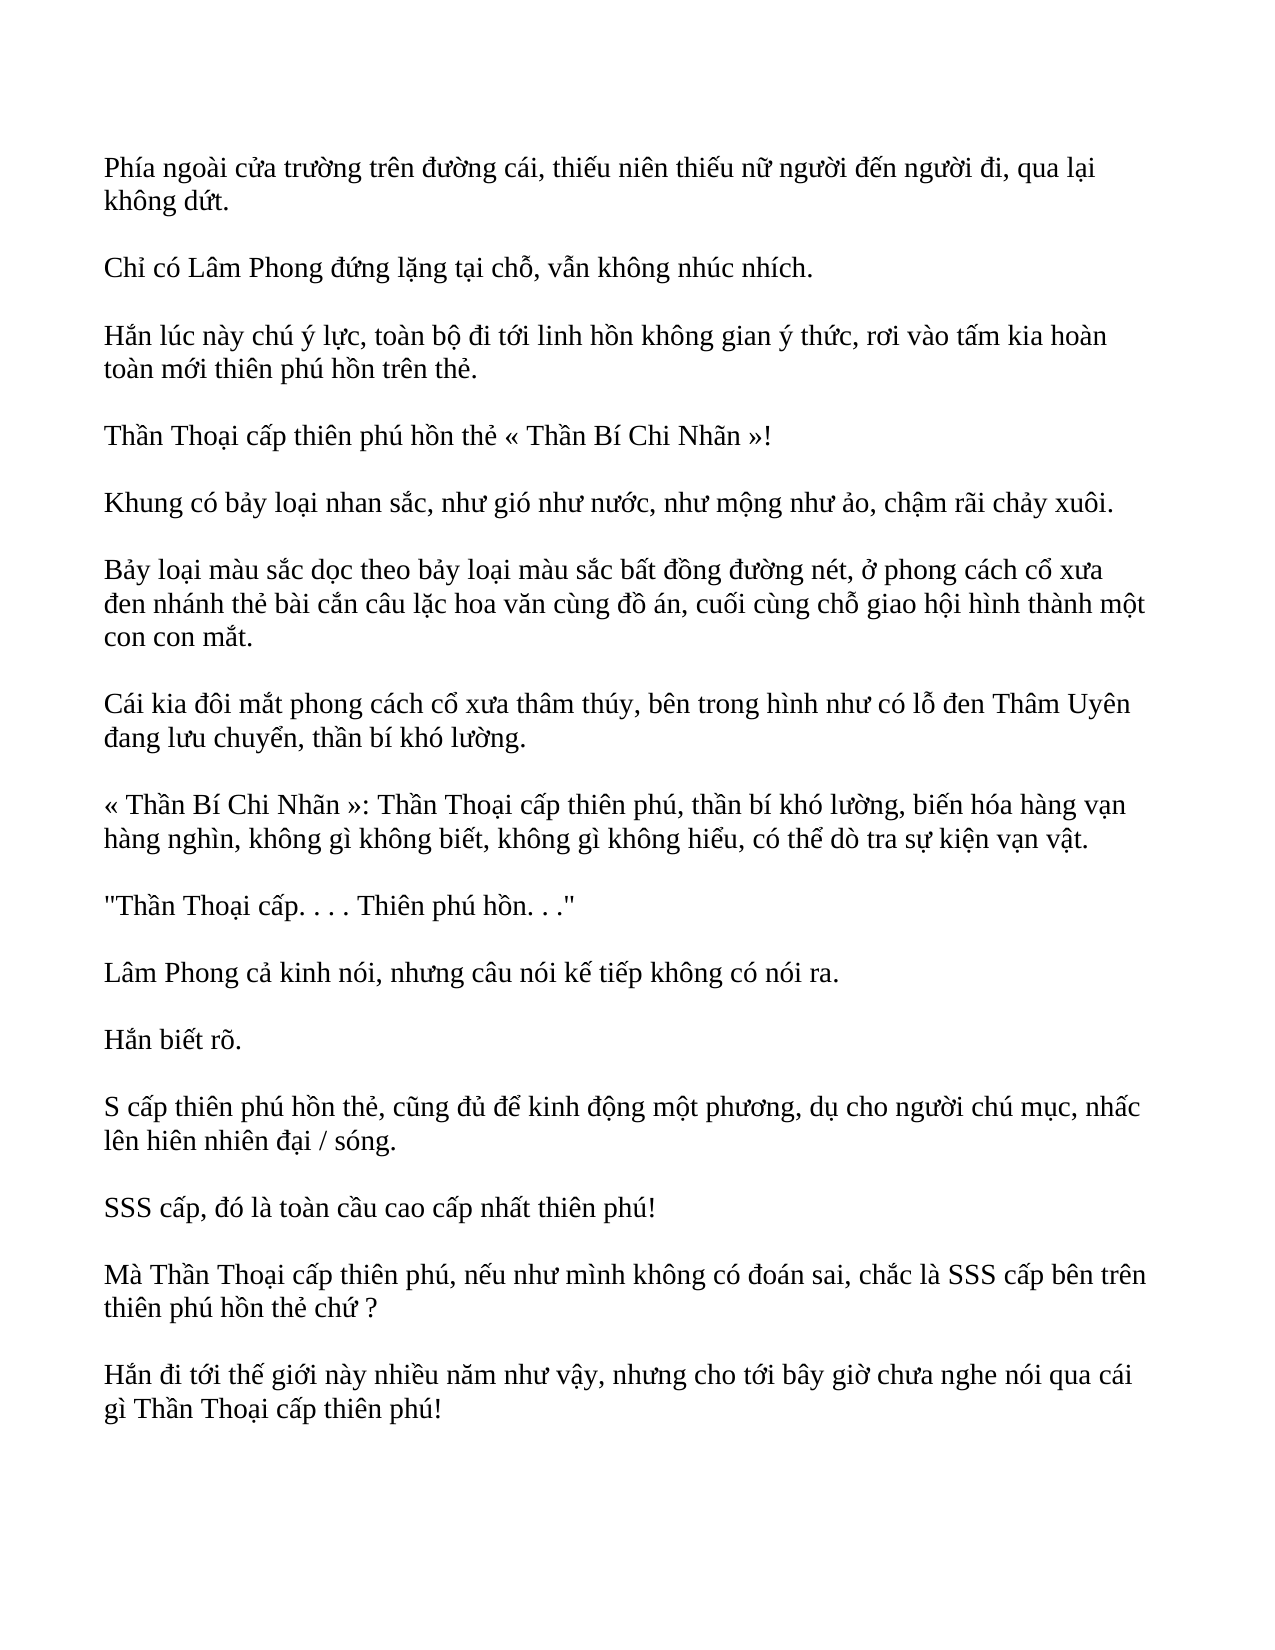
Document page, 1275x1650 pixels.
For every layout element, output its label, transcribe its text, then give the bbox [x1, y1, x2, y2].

text Thần Thoại cấp thiên phú hồn thẻ « Thần Bí Chi Nhãn »! [103, 418, 1152, 452]
text Phía ngoài cửa trường trên đường cái, thiếu niên thiếu nữ người đến người đi, qua lại không dứt. [103, 150, 1152, 217]
text Chỉ có Lâm Phong đứng lặng tại chỗ, vẫn không nhúc nhích. [103, 251, 1152, 284]
text Mà Thần Thoại cấp thiên phú, nếu như mình không có đoán sai, chắc là SSS cấp bên trên thiên phú hồn thẻ chứ ? [103, 1257, 1152, 1324]
text Bảy loại màu sắc dọc theo bảy loại màu sắc bất đồng đường nét, ở phong cách cổ xưa đen nhánh thẻ bài cắn câu lặc hoa văn cùng đồ án, cuối cùng chỗ giao hội hình thành một con con mắt. [103, 552, 1152, 653]
text Hắn biết rõ. [103, 1022, 1152, 1056]
text Khung có bảy loại nhan sắc, như gió như nước, như mộng như ảo, chậm rãi chảy xuôi. [103, 485, 1152, 519]
text Lâm Phong cả kinh nói, nhưng câu nói kế tiếp không có nói ra. [103, 955, 1152, 988]
text Hắn đi tới thế giới này nhiều năm như vậy, nhưng cho tới bây giờ chưa nghe nói qua cái gì Thần Thoại cấp thiên phú! [103, 1357, 1152, 1424]
text Cái kia đôi mắt phong cách cổ xưa thâm thúy, bên trong hình như có lỗ đen Thâm Uyên đang lưu chuyển, thần bí khó lường. [103, 687, 1152, 754]
text Hắn lúc này chú ý lực, toàn bộ đi tới linh hồn không gian ý thức, rơi vào tấm kia hoàn toàn mới thiên phú hồn trên thẻ. [103, 318, 1152, 385]
text S cấp thiên phú hồn thẻ, cũng đủ để kinh động một phương, dụ cho người chú mục, nhấc lên hiên nhiên đại / sóng. [103, 1089, 1152, 1156]
text « Thần Bí Chi Nhãn »: Thần Thoại cấp thiên phú, thần bí khó lường, biến hóa hàng vạn hàng nghìn, không gì không biết, không gì không hiểu, có thể dò tra sự kiện vạn vật. [103, 787, 1152, 854]
text "Thần Thoại cấp. . . . Thiên phú hồn. . ." [103, 888, 1152, 921]
text SSS cấp, đó là toàn cầu cao cấp nhất thiên phú! [103, 1190, 1152, 1223]
